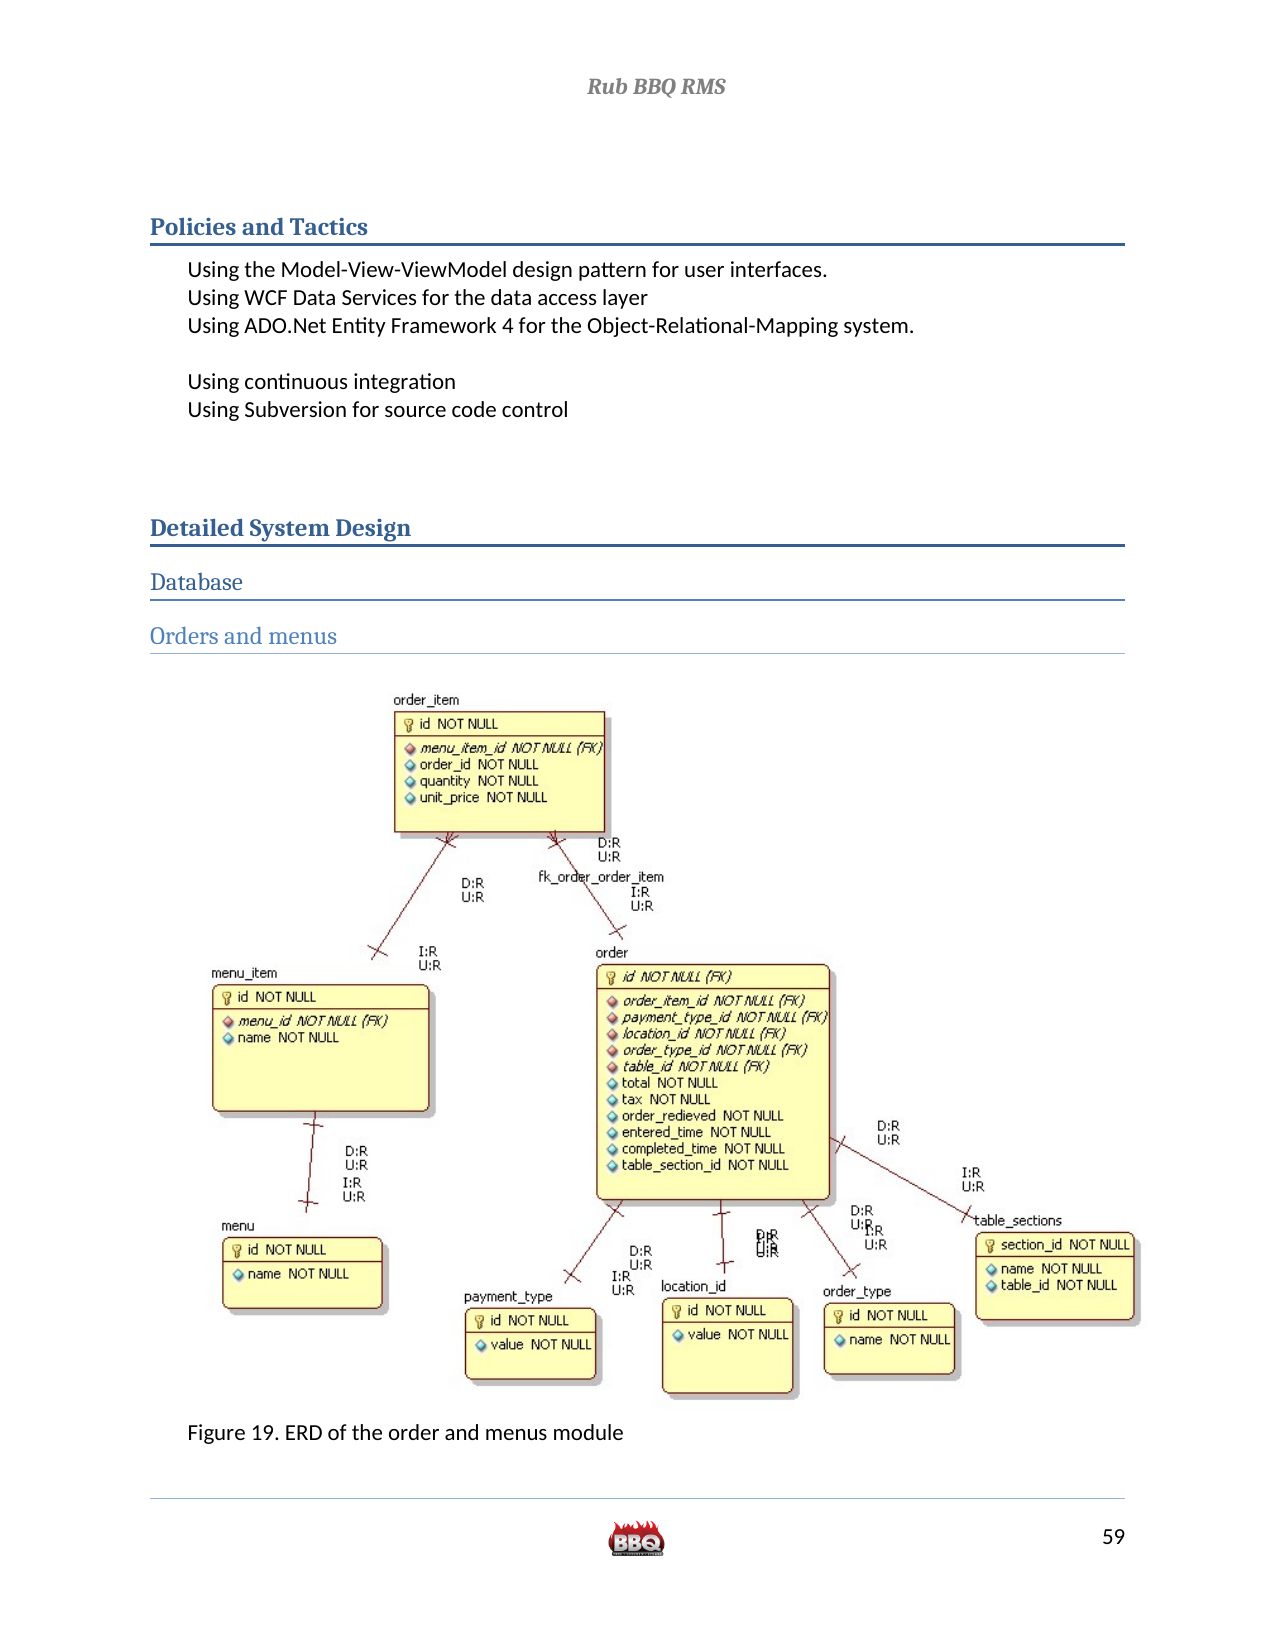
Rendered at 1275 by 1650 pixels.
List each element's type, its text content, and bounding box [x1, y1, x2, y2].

text Figure 19. ERD of the order and menus module [150, 1418, 1125, 1446]
text Using the Model-View-ViewModel design pattern for user interfaces. [150, 255, 1125, 283]
text Using Subversion for source code control [150, 395, 1125, 423]
text Using continuous integration [150, 367, 1125, 395]
subtitle Database [150, 568, 1125, 599]
picture [187, 662, 1160, 1419]
subtitle Detailed System Design [150, 513, 1125, 544]
text Using ADO.Net Entity Framework 4 for the Object-Relational-Mapping system. [150, 311, 1125, 339]
subtitle Orders and menus [150, 622, 1125, 653]
text Using WCF Data Services for the data access layer [150, 283, 1125, 311]
picture [607, 1514, 666, 1562]
subtitle Policies and Tactics [150, 212, 1125, 243]
